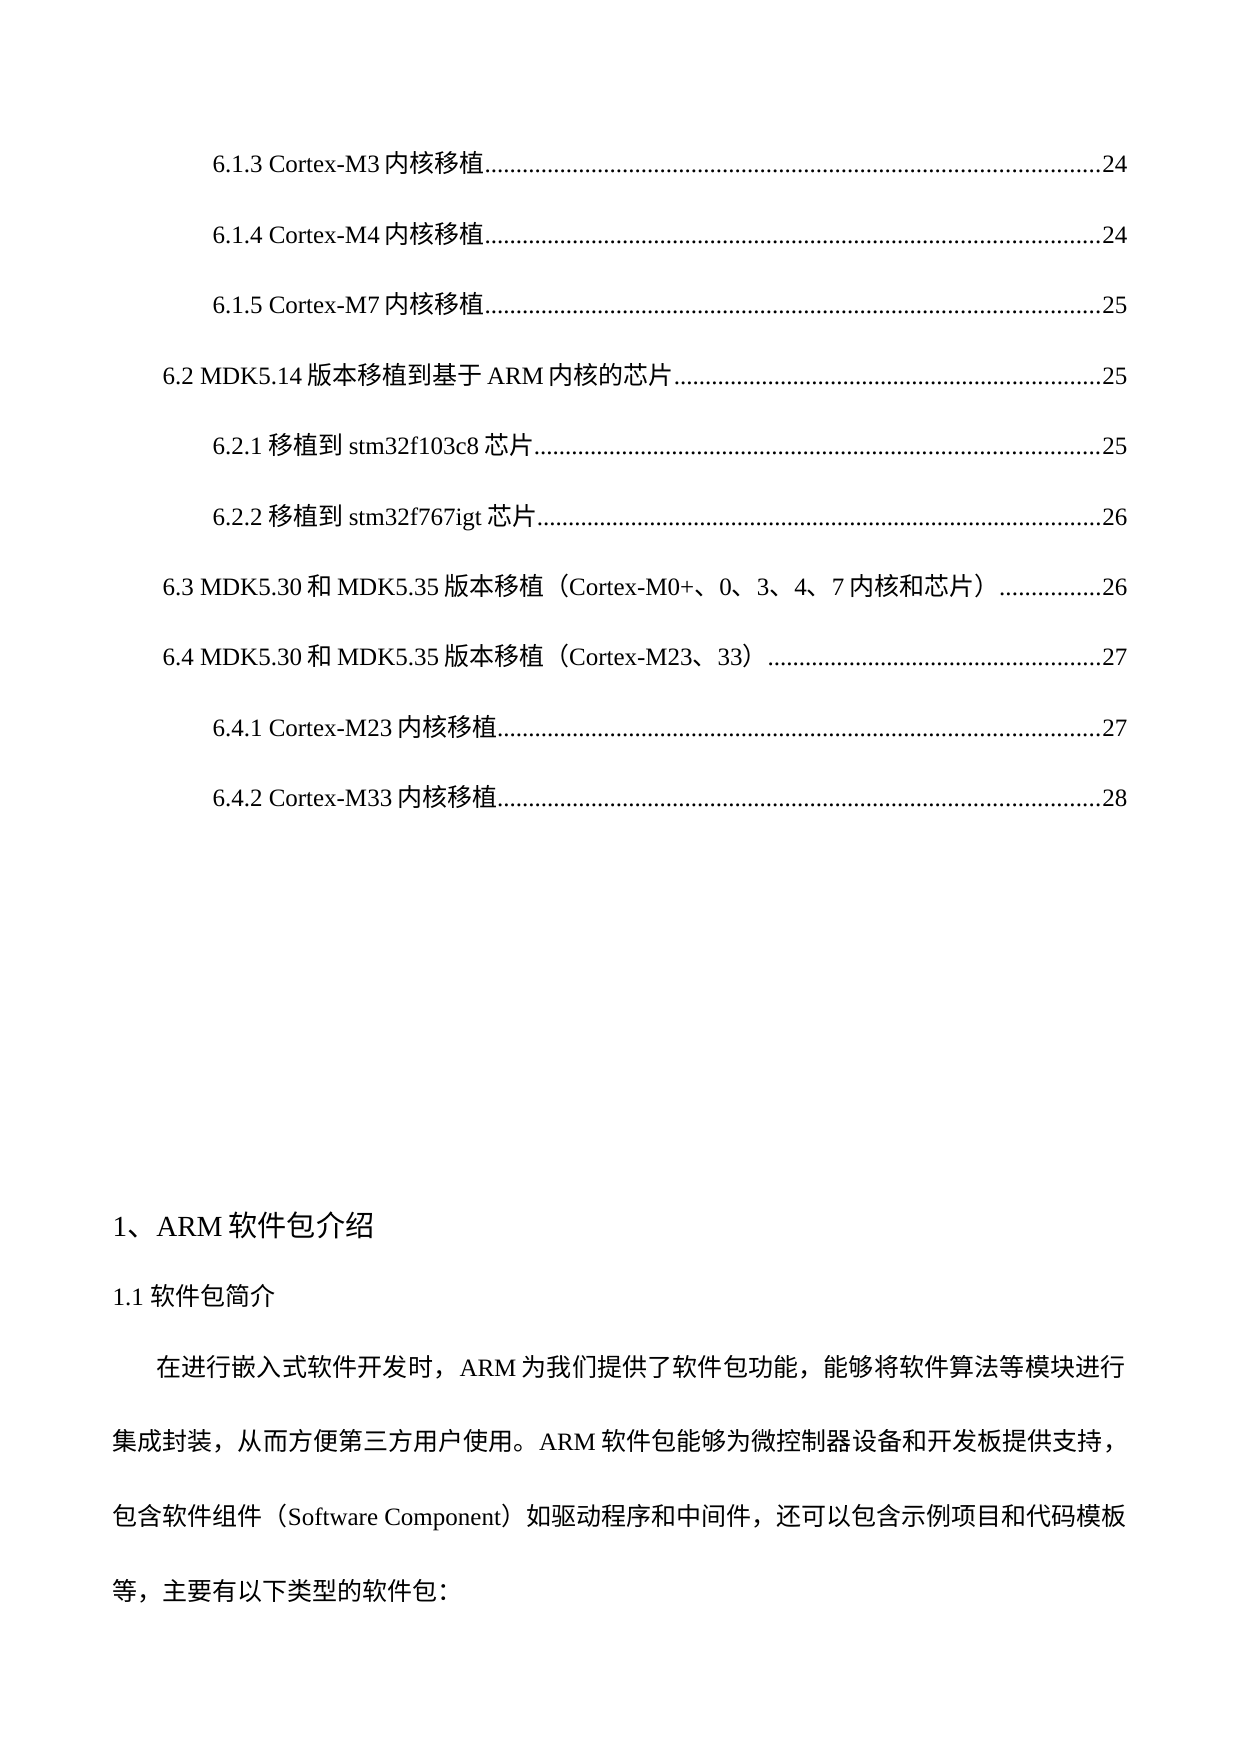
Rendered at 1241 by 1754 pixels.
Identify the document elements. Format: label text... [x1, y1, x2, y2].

subtitle 1.1 软件包简介 [112, 1262, 1128, 1327]
subtitle 1、ARM软件包介绍 [112, 1191, 1128, 1256]
text 在进行嵌入式软件开发时，ARM为我们提供了软件包功能，能够将软件算法等模块进行集成封装，从而方便第三方用户使用。ARM软件包能够为微控制器设备和开发板提供支持，包含软件组件（Software Component）如驱动程序和中间件，还可以包含示例项目和代码模板等，主要有以下类型的软件包： [112, 1333, 1128, 1622]
